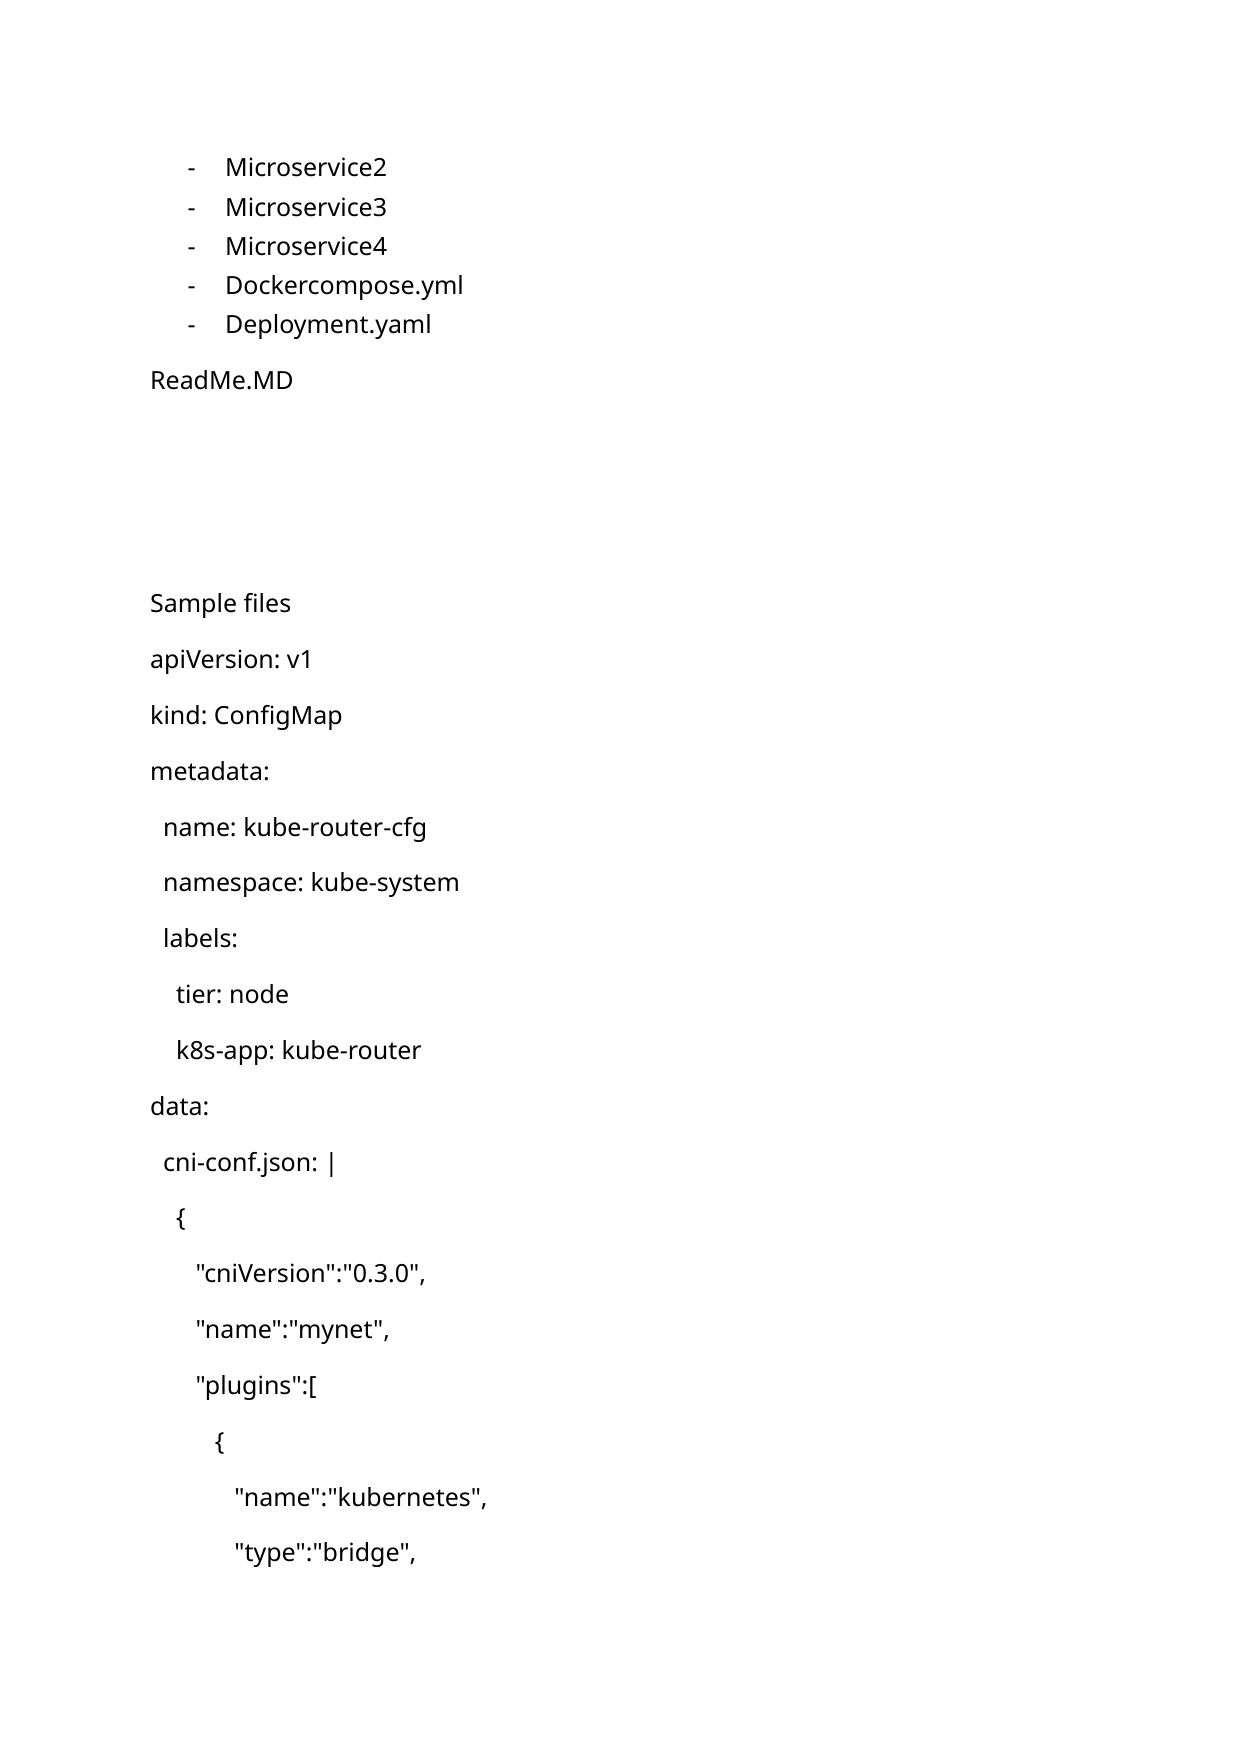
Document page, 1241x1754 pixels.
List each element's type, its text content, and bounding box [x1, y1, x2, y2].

text "plugins":[ [150, 1367, 1090, 1402]
text tier: node [150, 977, 1090, 1011]
list Microservice3 [187, 189, 1090, 223]
list Dockercompose.yml [187, 267, 1090, 302]
text { [150, 1423, 1090, 1457]
text metadata: [150, 753, 1090, 787]
text "name":"kubernetes", [150, 1479, 1090, 1513]
text labels: [150, 921, 1090, 955]
text data: [150, 1088, 1090, 1122]
text k8s-app: kube-router [150, 1032, 1090, 1067]
text kind: ConfigMap [150, 697, 1090, 732]
text "cniVersion":"0.3.0", [150, 1256, 1090, 1290]
list Microservice2 [187, 150, 1090, 184]
text ReadMe.MD [150, 362, 1090, 397]
text { [150, 1200, 1090, 1234]
text Sample files [150, 586, 1090, 620]
list Deployment.yaml [187, 307, 1090, 341]
text "type":"bridge", [150, 1535, 1090, 1569]
text apiVersion: v1 [150, 642, 1090, 676]
list Microservice4 [187, 228, 1090, 262]
text name: kube-router-cfg [150, 809, 1090, 843]
text "name":"mynet", [150, 1312, 1090, 1346]
text cni-conf.json: | [150, 1144, 1090, 1178]
text namespace: kube-system [150, 865, 1090, 899]
